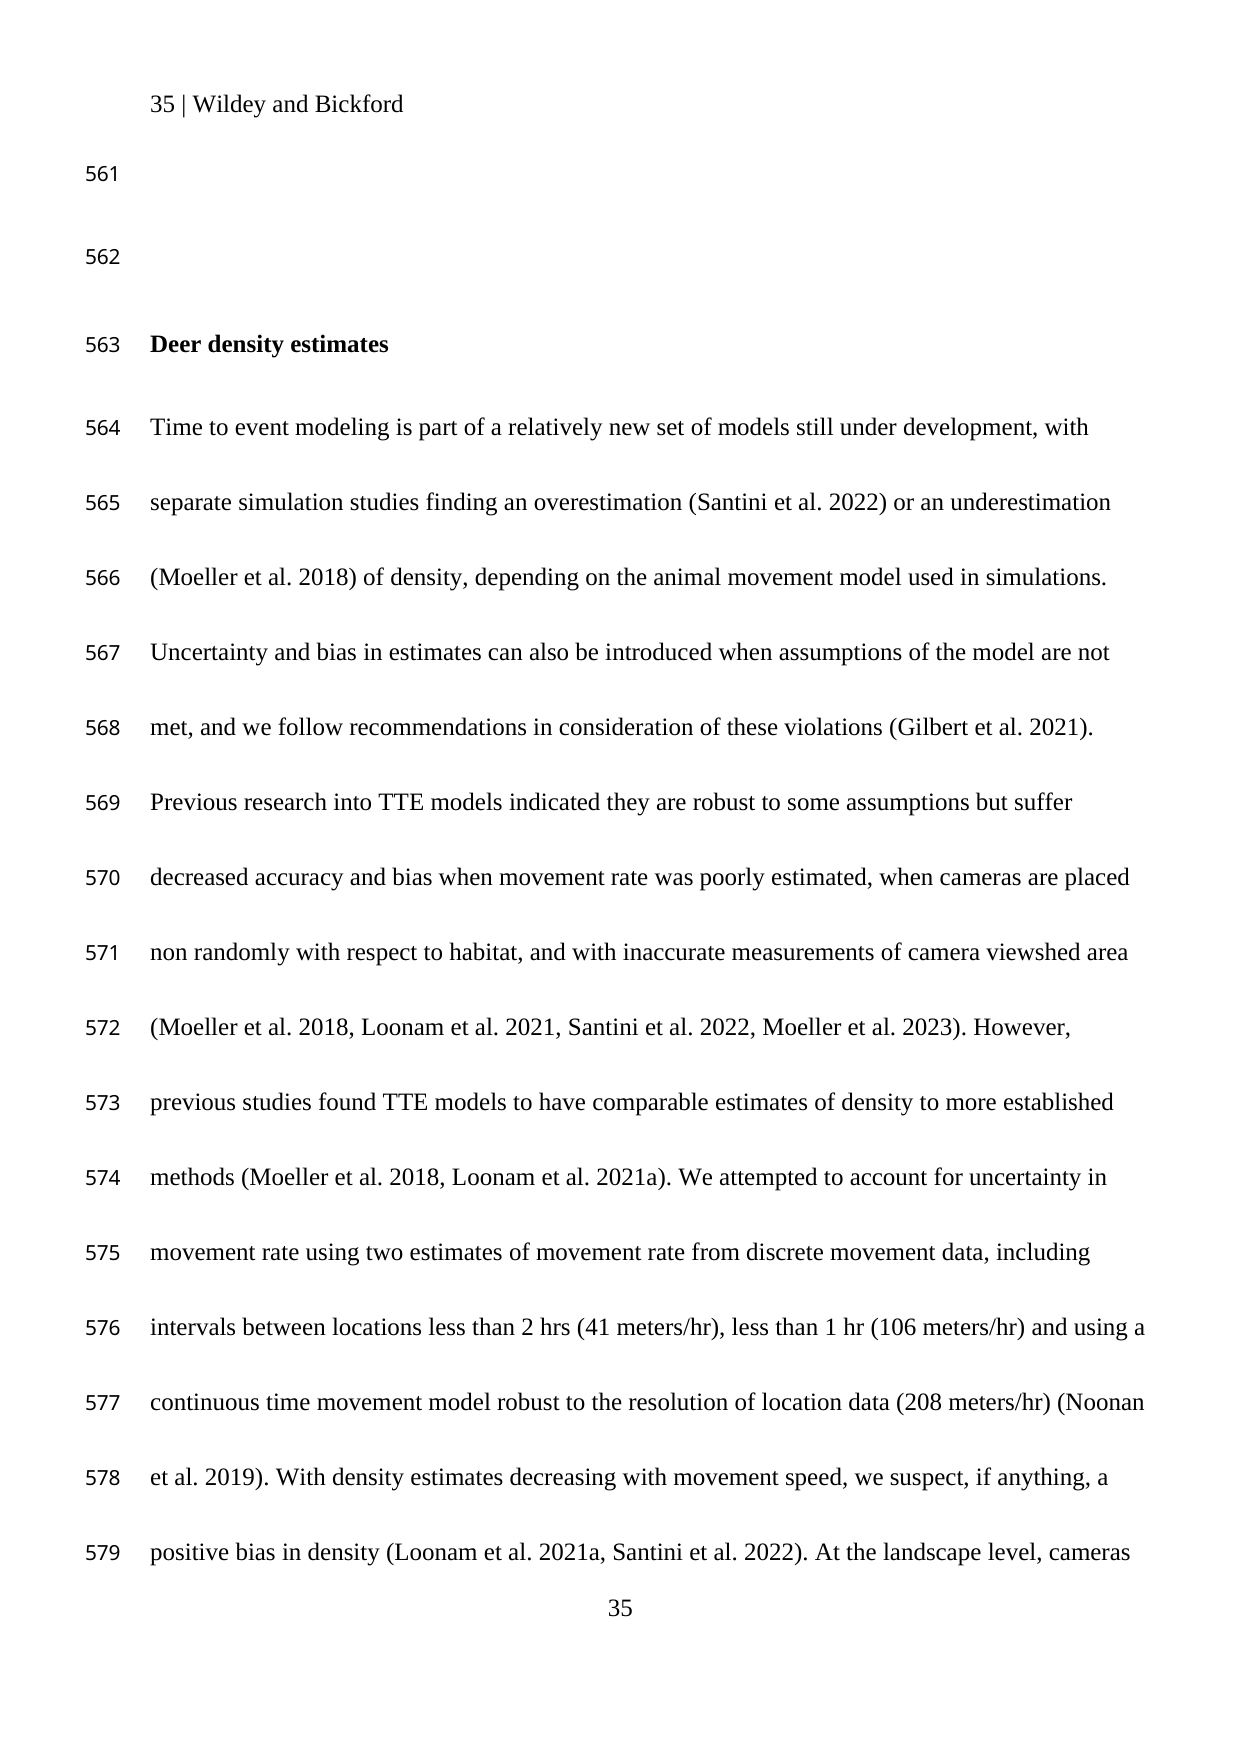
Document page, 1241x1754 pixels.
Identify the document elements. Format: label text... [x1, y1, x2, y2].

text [150, 408, 1146, 1570]
text Deer density estimates [150, 325, 1146, 362]
